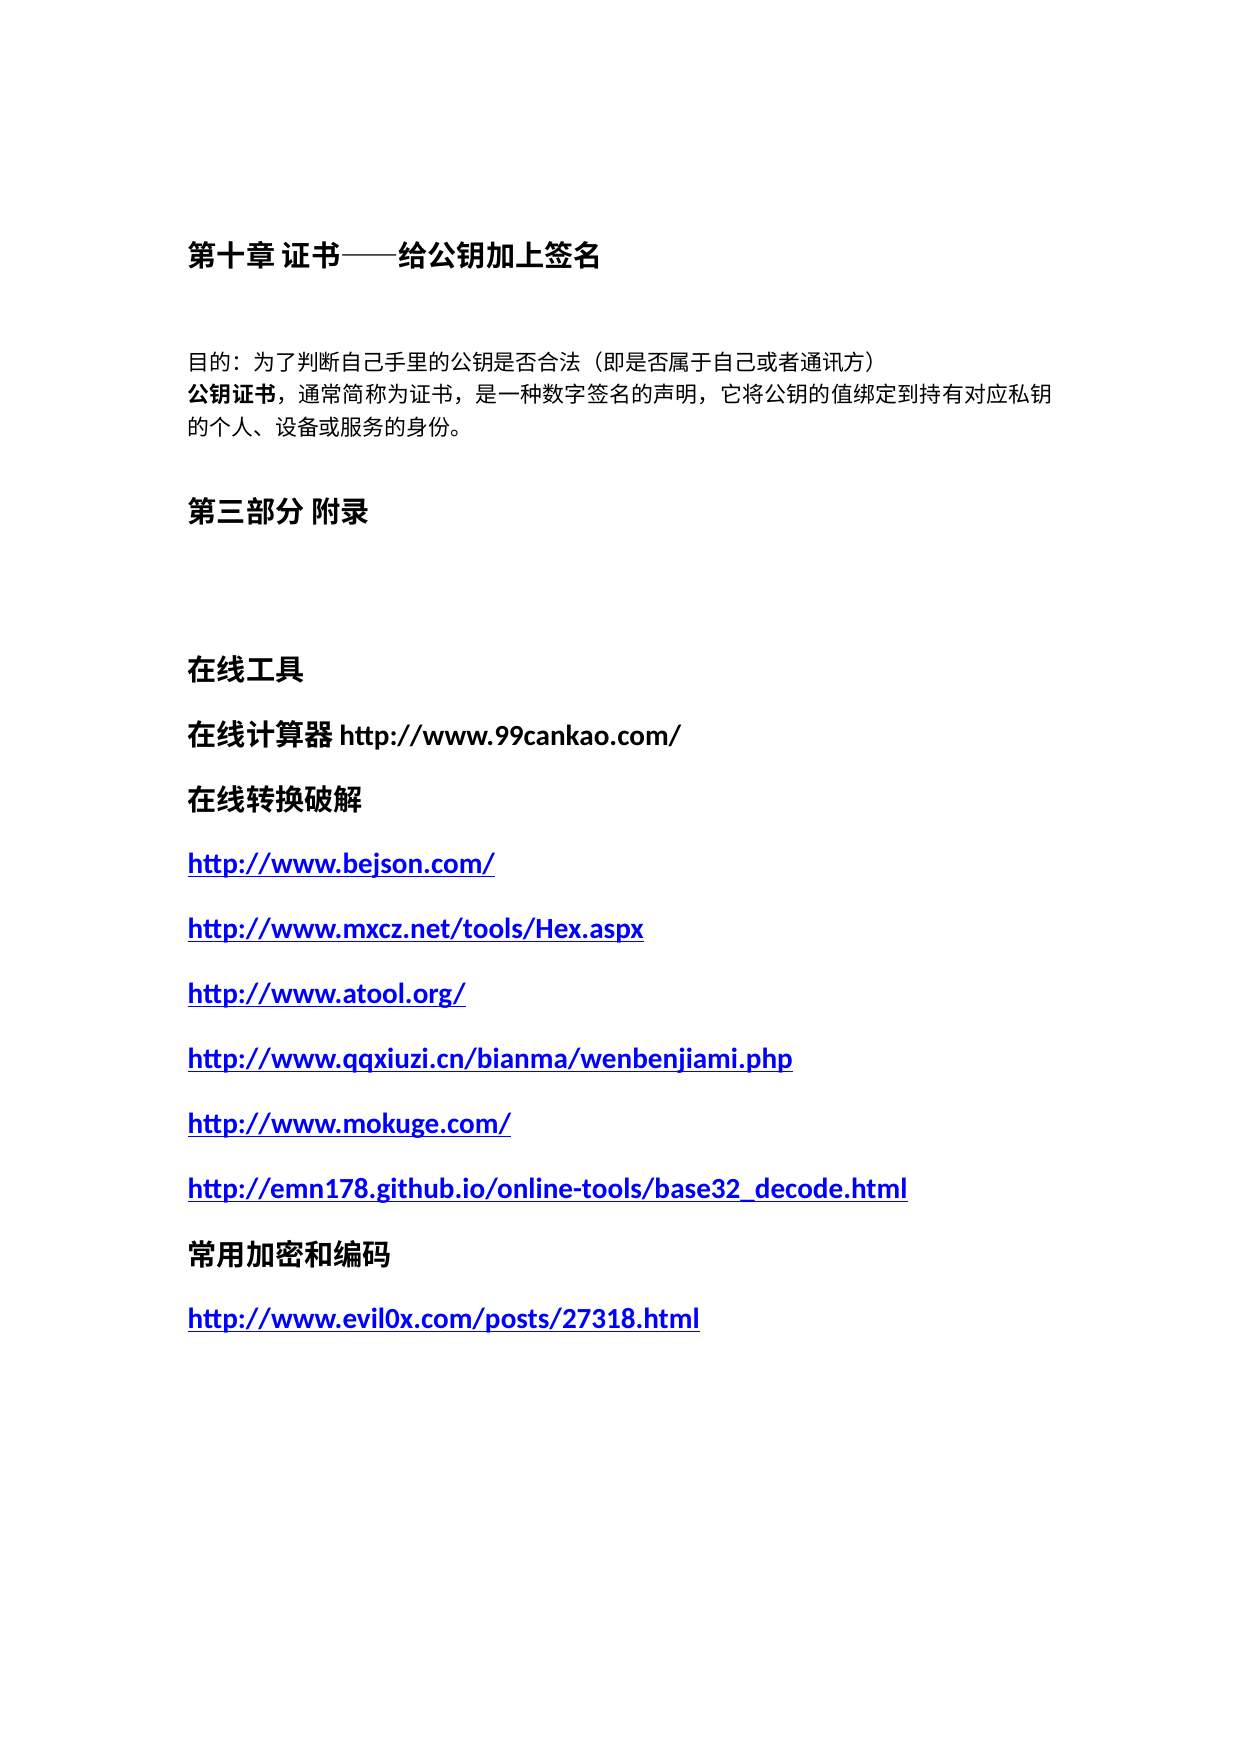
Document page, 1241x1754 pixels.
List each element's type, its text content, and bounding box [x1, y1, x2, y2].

subtitle 第三部分 附录 [187, 477, 1053, 542]
text 在线计算器http://www.99cankao.com/ [187, 701, 1053, 766]
text http://www.evil0x.com/posts/27318.html [187, 1286, 1053, 1351]
text 常用加密和编码 [187, 1221, 1053, 1286]
text http://emn178.github.io/online-tools/base32_decode.html [187, 1156, 1053, 1221]
list 公钥证书，通常简称为证书，是一种数字签名的声明，它将公钥的值绑定到持有对应私钥的个人、设备或服务的身份。 [187, 377, 1053, 442]
subtitle 证书——给公钥加上签名 [187, 222, 1053, 287]
list 目的：为了判断自己手里的公钥是否合法（即是否属于自己或者通讯方） [187, 344, 1053, 377]
text http://www.mxcz.net/tools/Hex.aspx [187, 896, 1053, 961]
text 在线转换破解 [187, 766, 1053, 831]
text http://www.bejson.com/ [187, 831, 1053, 896]
text http://www.mokuge.com/ [187, 1091, 1053, 1156]
text http://www.qqxiuzi.cn/bianma/wenbenjiami.php [187, 1026, 1053, 1091]
text 在线工具 [187, 636, 1053, 701]
text http://www.atool.org/ [187, 961, 1053, 1026]
